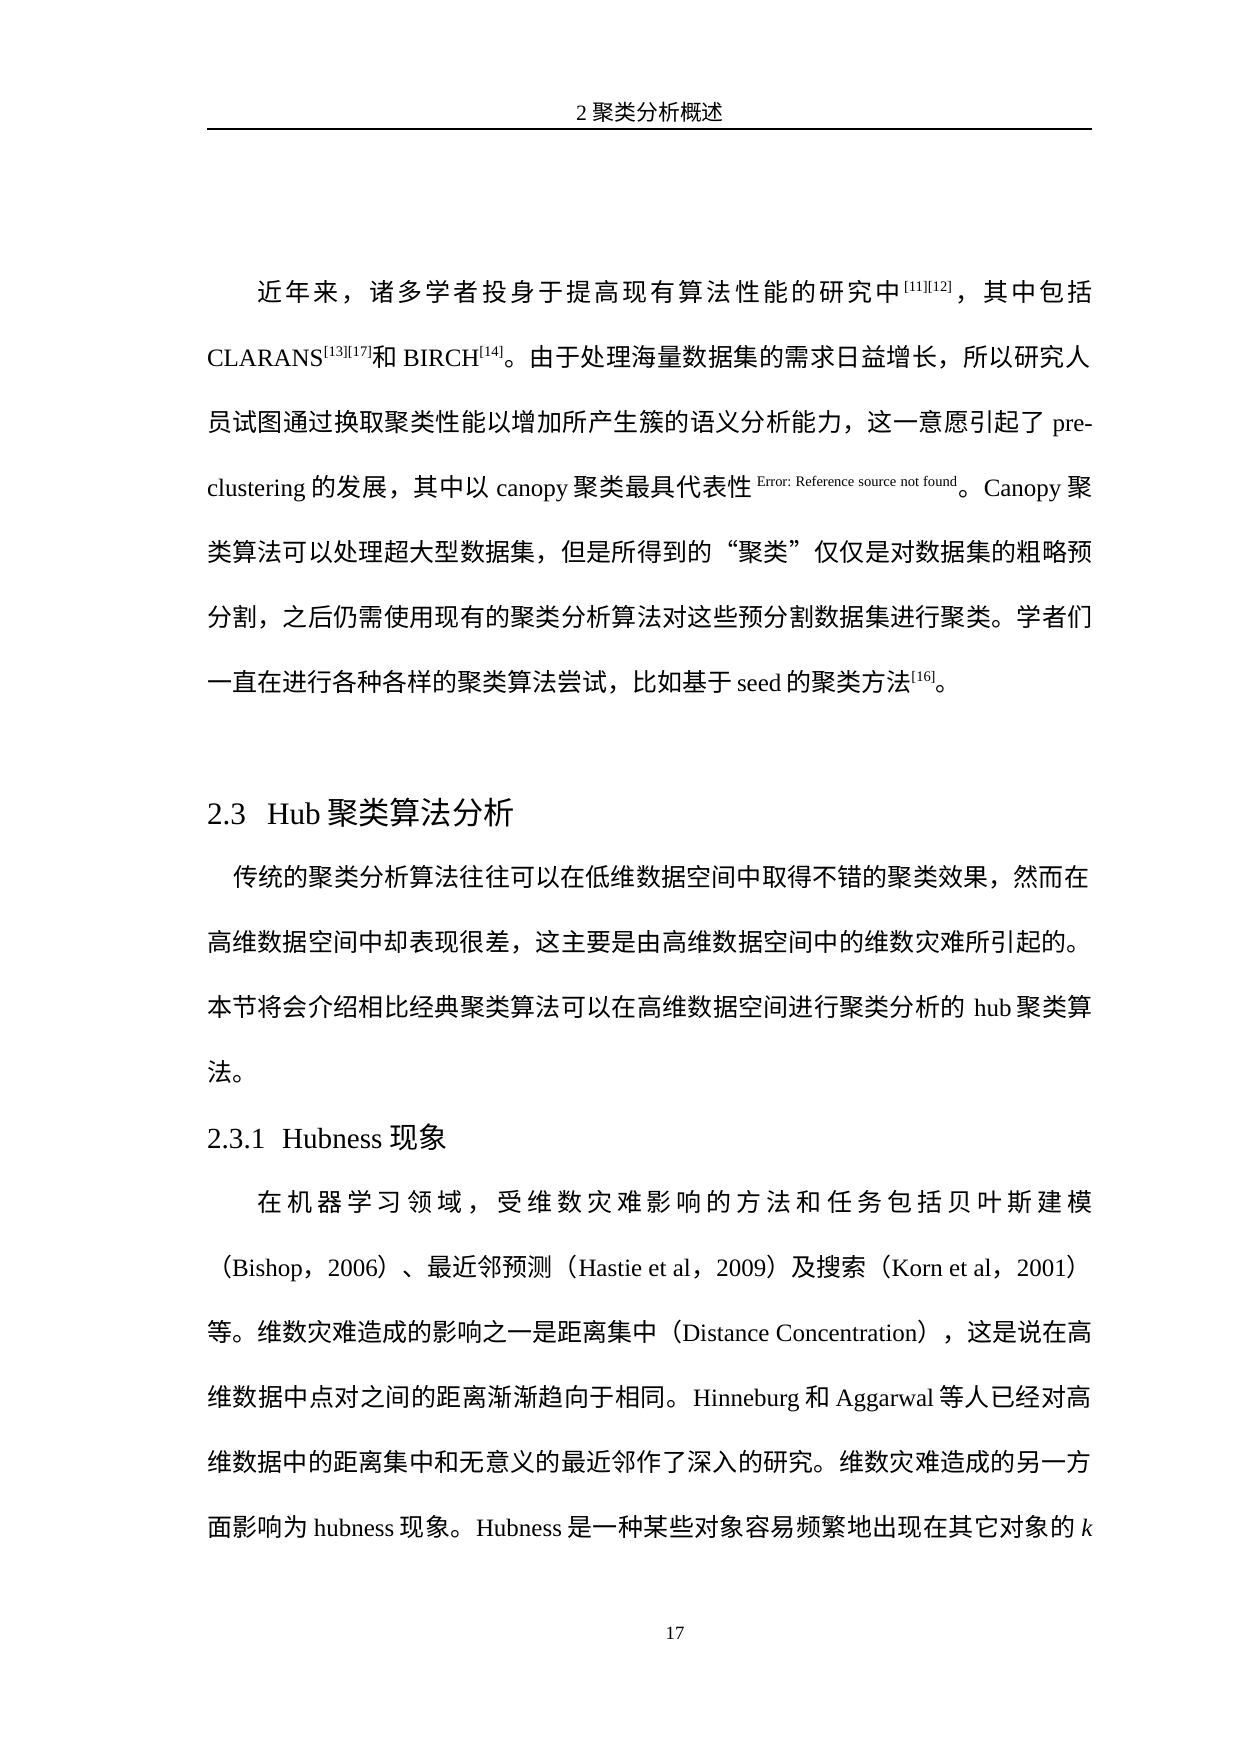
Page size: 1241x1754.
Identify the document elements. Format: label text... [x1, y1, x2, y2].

subtitle Hubness 现象 [207, 1103, 1092, 1168]
subtitle Hub聚类算法分析 [207, 778, 1092, 843]
text 传统的聚类分析算法往往可以在低维数据空间中取得不错的聚类效果，然而在高维数据空间中却表现很差，这主要是由高维数据空间中的维数灾难所引起的。本节将会介绍相比经典聚类算法可以在高维数据空间进行聚类分析的hub聚类算法。 [207, 843, 1092, 1103]
text 近年来，诸多学者投身于提高现有算法性能的研究中[12][13]，其中包括CLARANS[14][18]和BIRCH[15]。由于处理海量数据集的需求日益增长，所以研究人员试图通过换取聚类性能以增加所产生簇的语义分析能力，这一意愿引起了pre-clustering的发展，其中以canopy聚类最具代表性[16]。Canopy聚类算法可以处理超大型数据集，但是所得到的“聚类”仅仅是对数据集的粗略预分割，之后仍需使用现有的聚类分析算法对这些预分割数据集进行聚类。学者们一直在进行各种各样的聚类算法尝试，比如基于seed的聚类方法[17]。 [207, 258, 1092, 713]
